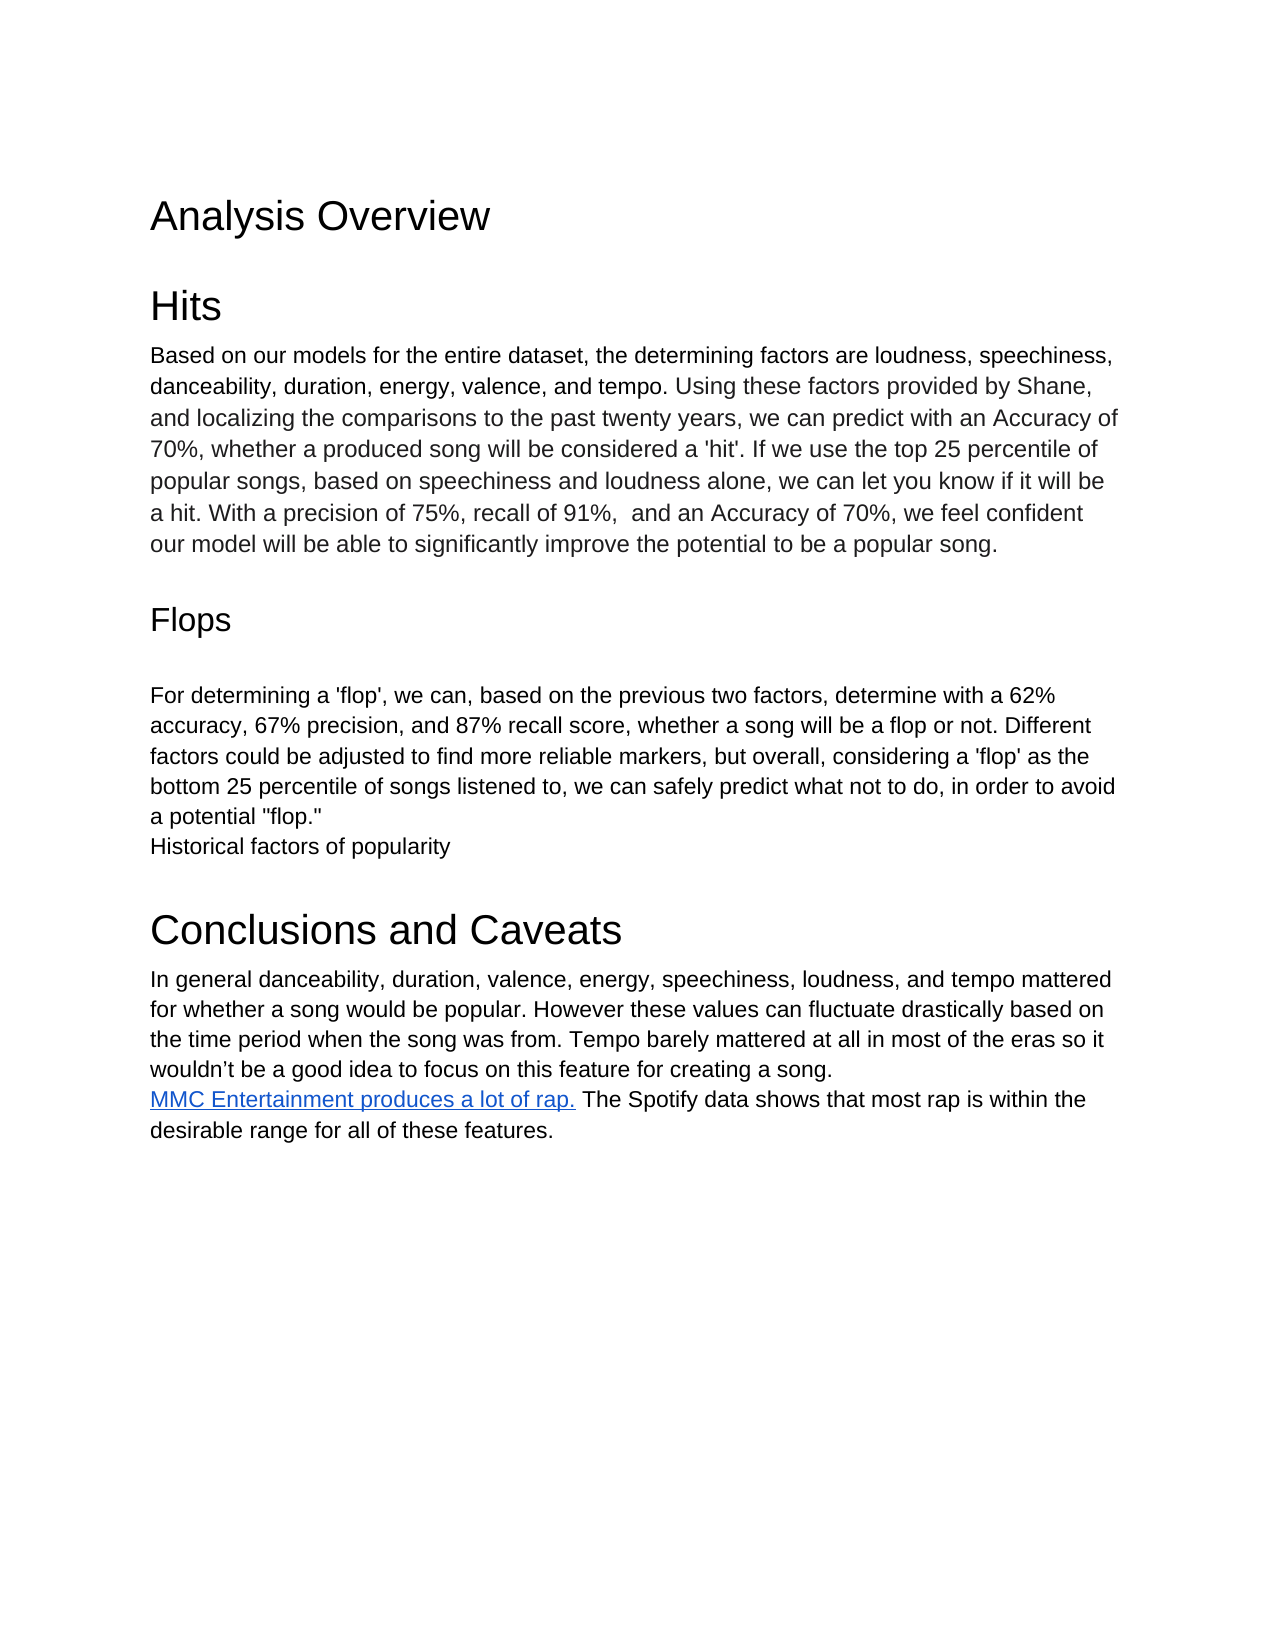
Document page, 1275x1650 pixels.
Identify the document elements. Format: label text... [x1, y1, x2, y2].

text In general danceability, duration, valence, energy, speechiness, loudness, and tempo mattered for whether a song would be popular. However these values can fluctuate drastically based on the time period when the song was from. Tempo barely mattered at all in most of the eras so it wouldn’t be a good idea to focus on this feature for creating a song. [150, 966, 1125, 1082]
text For determining a 'flop', we can, based on the previous two factors, determine with a 62% accuracy, 67% precision, and 87% recall score, whether a song will be a flop or not. Different factors could be adjusted to find more reliable markers, but overall, considering a 'flop' as the bottom 25 percentile of songs listened to, we can safely predict what not to do, in order to avoid a potential "flop." [150, 682, 1125, 829]
subtitle Hits [150, 281, 1125, 329]
text Based on our models for the entire dataset, the determining factors are loudness, speechiness, danceability, duration, energy, valence, and tempo. Using these factors provided by Shane, and localizing the comparisons to the past twenty years, we can predict with an Accuracy of 70%, whether a produced song will be considered a 'hit'. If we use the top 25 percentile of popular songs, based on speechiness and loudness alone, we can let you know if it will be a hit. With a precision of 75%, recall of 91%, and an Accuracy of 70%, we feel confident our model will be able to significantly improve the potential to be a popular song. [150, 342, 1125, 558]
subtitle Analysis Overview [150, 192, 1125, 239]
text Historical factors of popularity [150, 833, 1125, 859]
subtitle Flops [150, 599, 1125, 638]
subtitle Conclusions and Caveats [150, 905, 1125, 953]
text MMC Entertainment produces a lot of rap. The Spotify data shows that most rap is within the desirable range for all of these features. [150, 1086, 1125, 1143]
